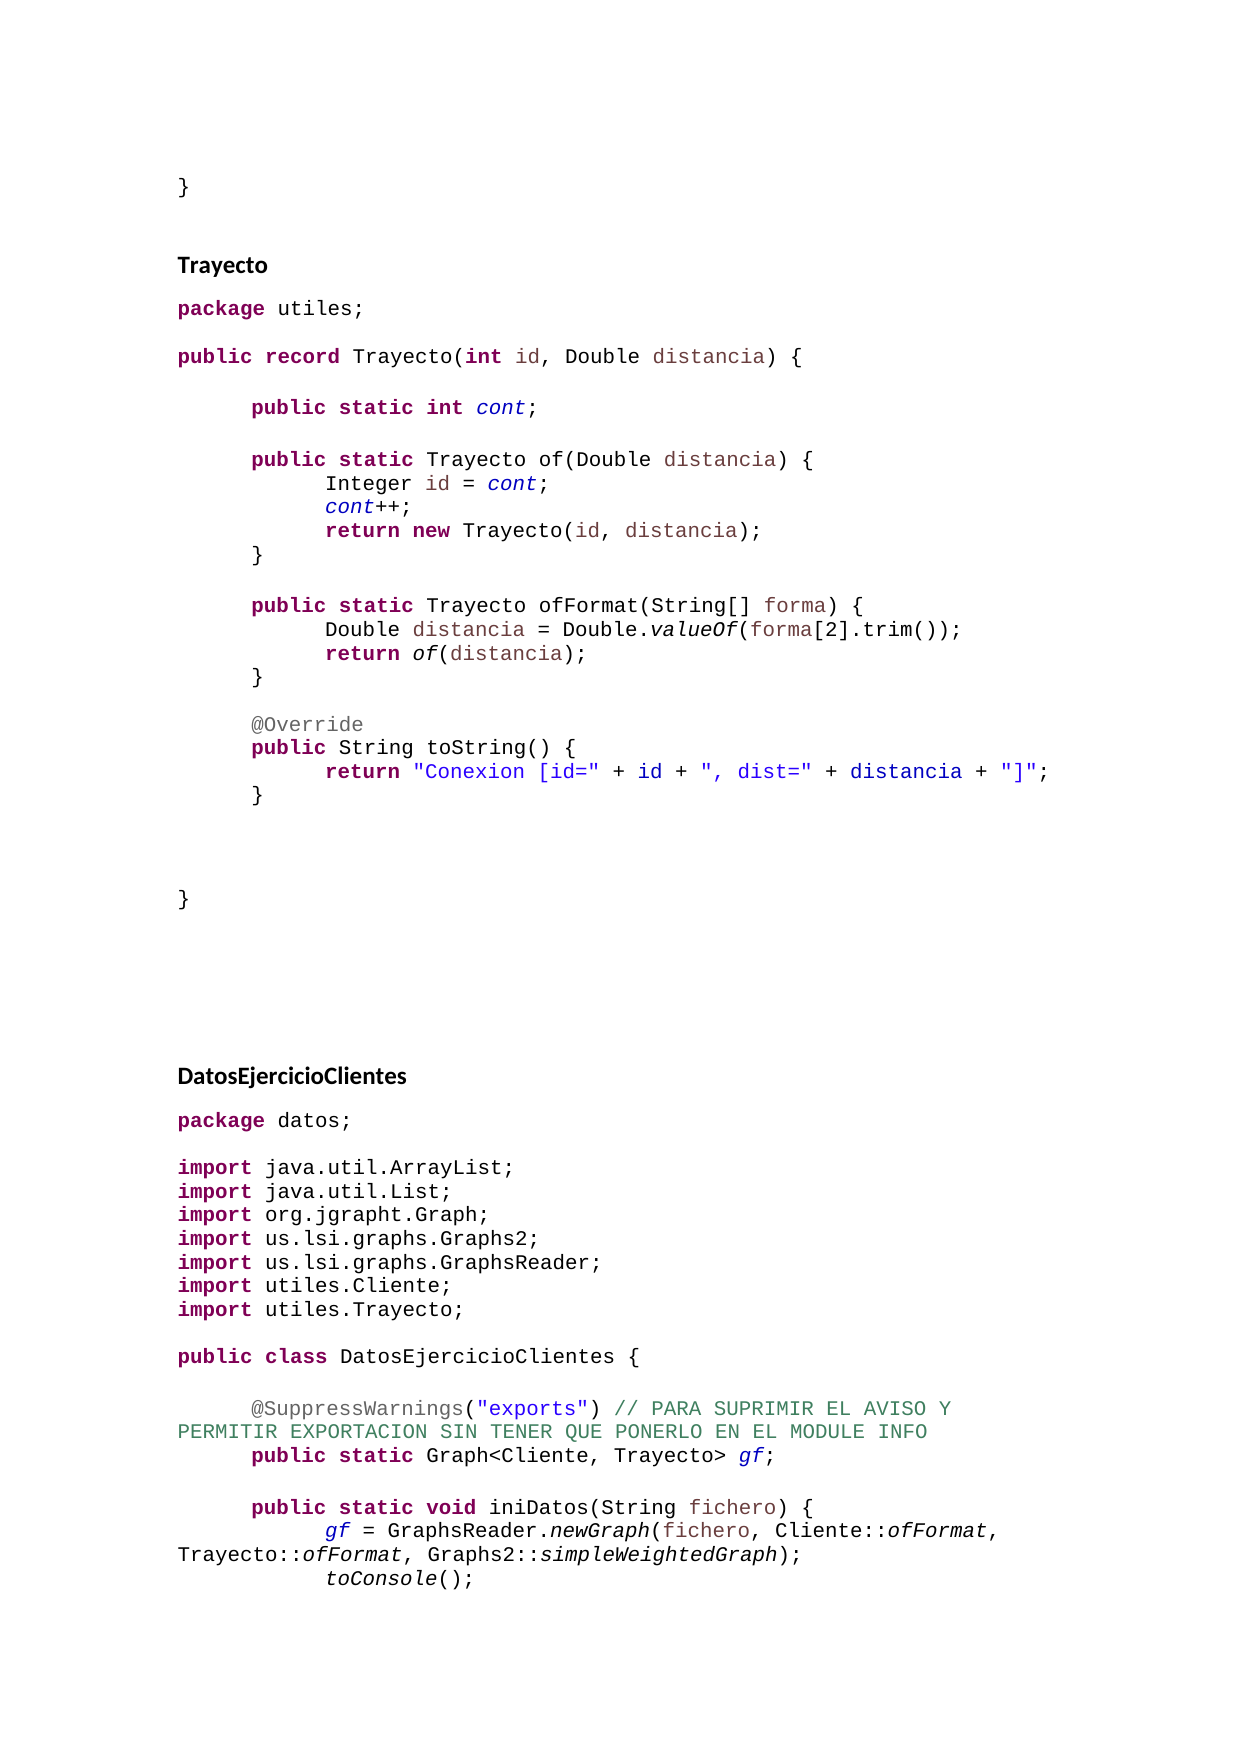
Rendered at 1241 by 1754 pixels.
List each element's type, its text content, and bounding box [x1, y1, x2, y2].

text } [177, 176, 1063, 199]
text cont++; [177, 496, 1063, 520]
text import us.lsi.graphs.Graphs2; [177, 1228, 1063, 1252]
text public static Trayecto of(Double distancia) { [177, 449, 1063, 473]
text } [177, 888, 1063, 911]
text Trayecto [177, 249, 1063, 279]
text public record Trayecto(int id, Double distancia) { [177, 346, 1063, 369]
text @Override [177, 713, 1063, 737]
text toConsole(); [177, 1568, 1063, 1591]
text } [177, 544, 1063, 567]
text public static int cont; [177, 397, 1063, 421]
text @SuppressWarnings("exports") // PARA SUPRIMIR EL AVISO Y PERMITIR EXPORTACION SIN TENER QUE PONERLO EN EL MODULE INFO [177, 1398, 1063, 1445]
text import java.util.List; [177, 1181, 1063, 1204]
text } [177, 784, 1063, 808]
text Double distancia = Double.valueOf(forma[2].trim()); [177, 619, 1063, 643]
text public class DatosEjercicioClientes { [177, 1346, 1063, 1370]
text import org.jgrapht.Graph; [177, 1204, 1063, 1228]
text return "Conexion [id=" + id + ", dist=" + distancia + "]"; [177, 761, 1063, 784]
text import java.util.ArrayList; [177, 1157, 1063, 1181]
text import us.lsi.graphs.GraphsReader; [177, 1252, 1063, 1275]
text import utiles.Cliente; [177, 1275, 1063, 1299]
text public static void iniDatos(String fichero) { [177, 1497, 1063, 1521]
text return of(distancia); [177, 643, 1063, 666]
text import utiles.Trayecto; [177, 1299, 1063, 1323]
text public String toString() { [177, 737, 1063, 761]
text package utiles; [177, 298, 1063, 322]
text Integer id = cont; [177, 473, 1063, 496]
text gf = GraphsReader.newGraph(fichero, Cliente::ofFormat, Trayecto::ofFormat, Graphs2::simpleWeightedGraph); [177, 1521, 1063, 1568]
text public static Graph<Cliente, Trayecto> gf; [177, 1445, 1063, 1469]
text public static Trayecto ofFormat(String[] forma) { [177, 595, 1063, 619]
text return new Trayecto(id, distancia); [177, 520, 1063, 544]
text DatosEjercicioClientes [177, 1060, 1063, 1091]
text package datos; [177, 1110, 1063, 1133]
text } [177, 666, 1063, 690]
